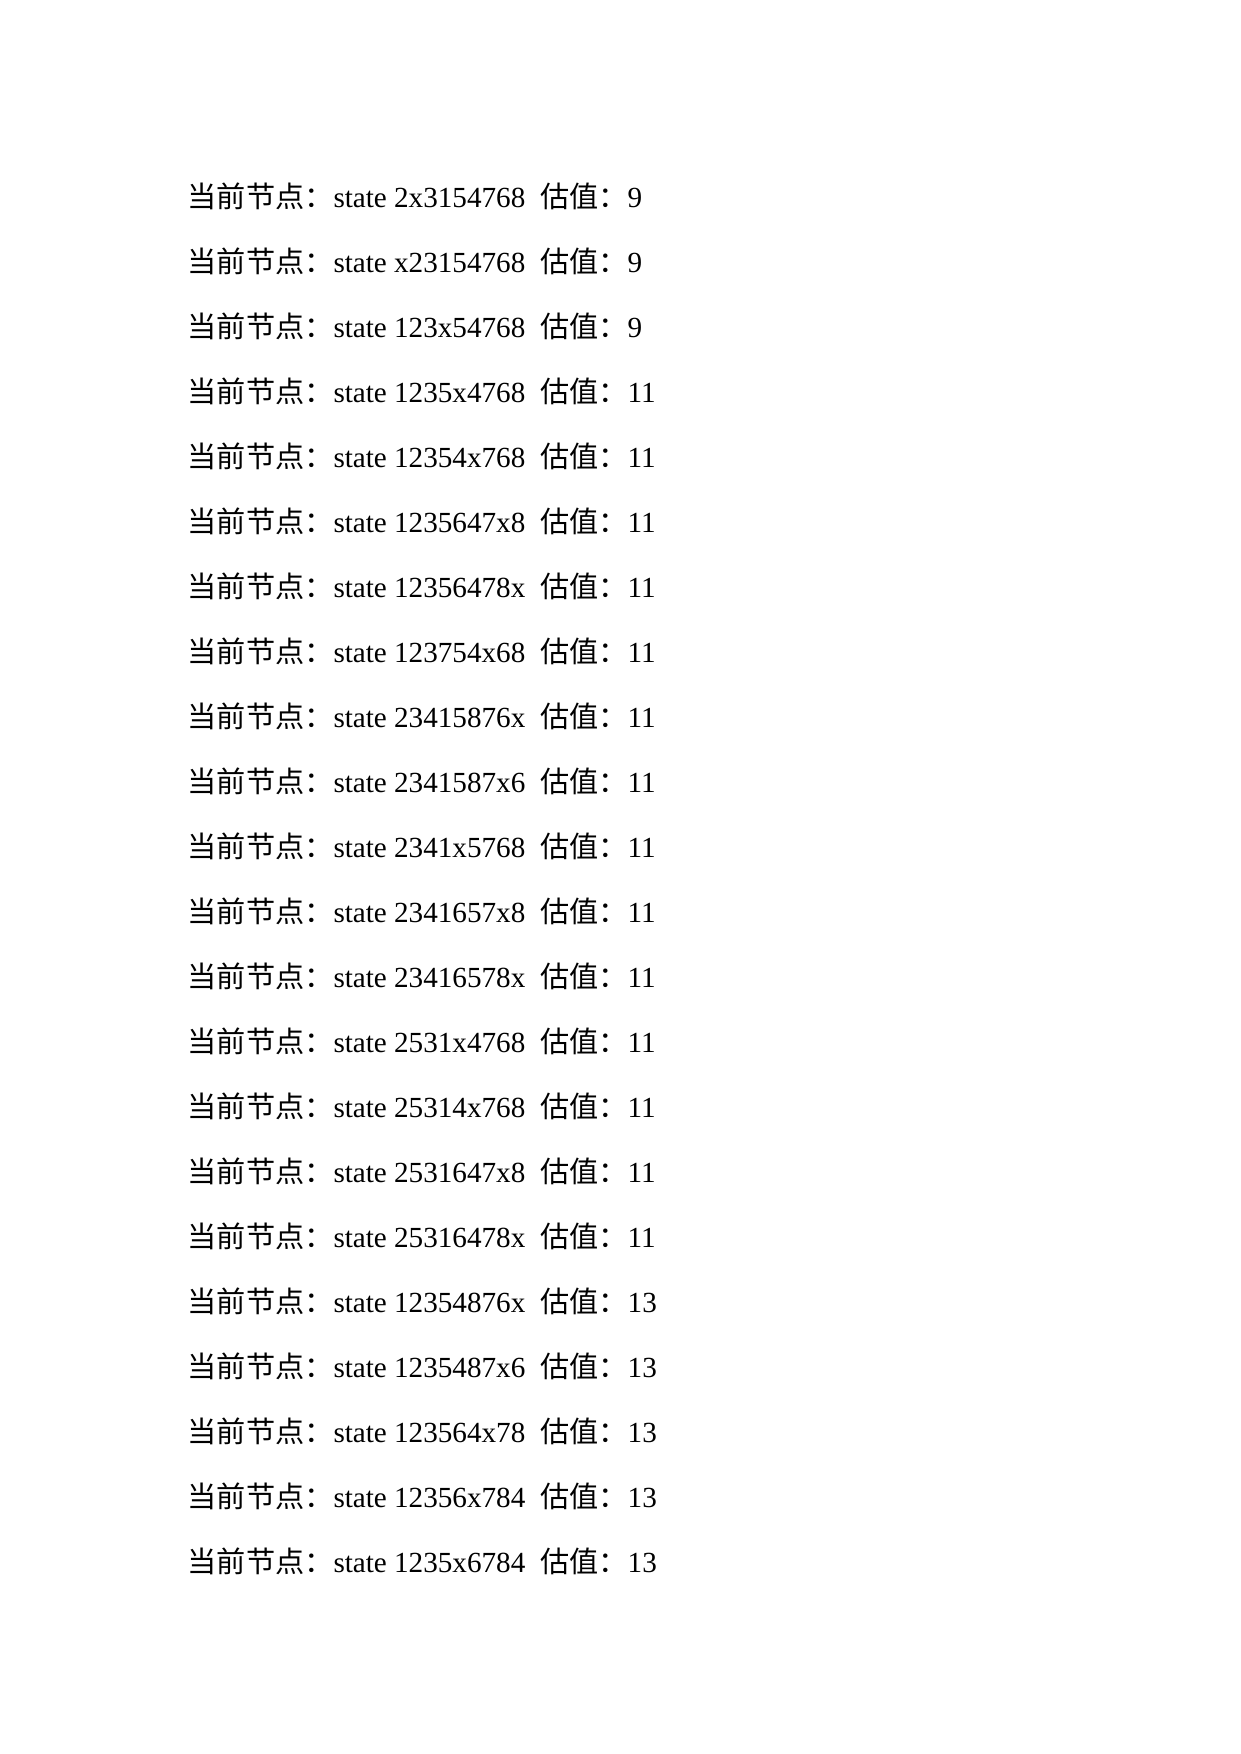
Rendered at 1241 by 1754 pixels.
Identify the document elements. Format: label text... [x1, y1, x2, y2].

text 当前节点：state 25314x768 估值：11 [187, 1072, 1053, 1137]
text 当前节点：state 1235x6784 估值：13 [187, 1527, 1053, 1592]
text 当前节点：state x23154768 估值：9 [187, 227, 1053, 292]
text 当前节点：state 2531647x8 估值：11 [187, 1137, 1053, 1202]
text 当前节点：state 2341x5768 估值：11 [187, 812, 1053, 877]
text 当前节点：state 123754x68 估值：11 [187, 617, 1053, 682]
text 当前节点：state 23416578x 估值：11 [187, 942, 1053, 1007]
text 当前节点：state 2341587x6 估值：11 [187, 747, 1053, 812]
text 当前节点：state 2341657x8 估值：11 [187, 877, 1053, 942]
text 当前节点：state 123564x78 估值：13 [187, 1397, 1053, 1462]
text 当前节点：state 12354876x 估值：13 [187, 1267, 1053, 1332]
text 当前节点：state 25316478x 估值：11 [187, 1202, 1053, 1267]
text 当前节点：state 2x3154768 估值：9 [187, 162, 1053, 227]
text 当前节点：state 123x54768 估值：9 [187, 292, 1053, 357]
text 当前节点：state 12356x784 估值：13 [187, 1462, 1053, 1527]
text 当前节点：state 1235647x8 估值：11 [187, 487, 1053, 552]
text 当前节点：state 1235487x6 估值：13 [187, 1332, 1053, 1397]
text 当前节点：state 2531x4768 估值：11 [187, 1007, 1053, 1072]
text 当前节点：state 23415876x 估值：11 [187, 682, 1053, 747]
text 当前节点：state 1235x4768 估值：11 [187, 357, 1053, 422]
text 当前节点：state 12354x768 估值：11 [187, 422, 1053, 487]
text 当前节点：state 12356478x 估值：11 [187, 552, 1053, 617]
